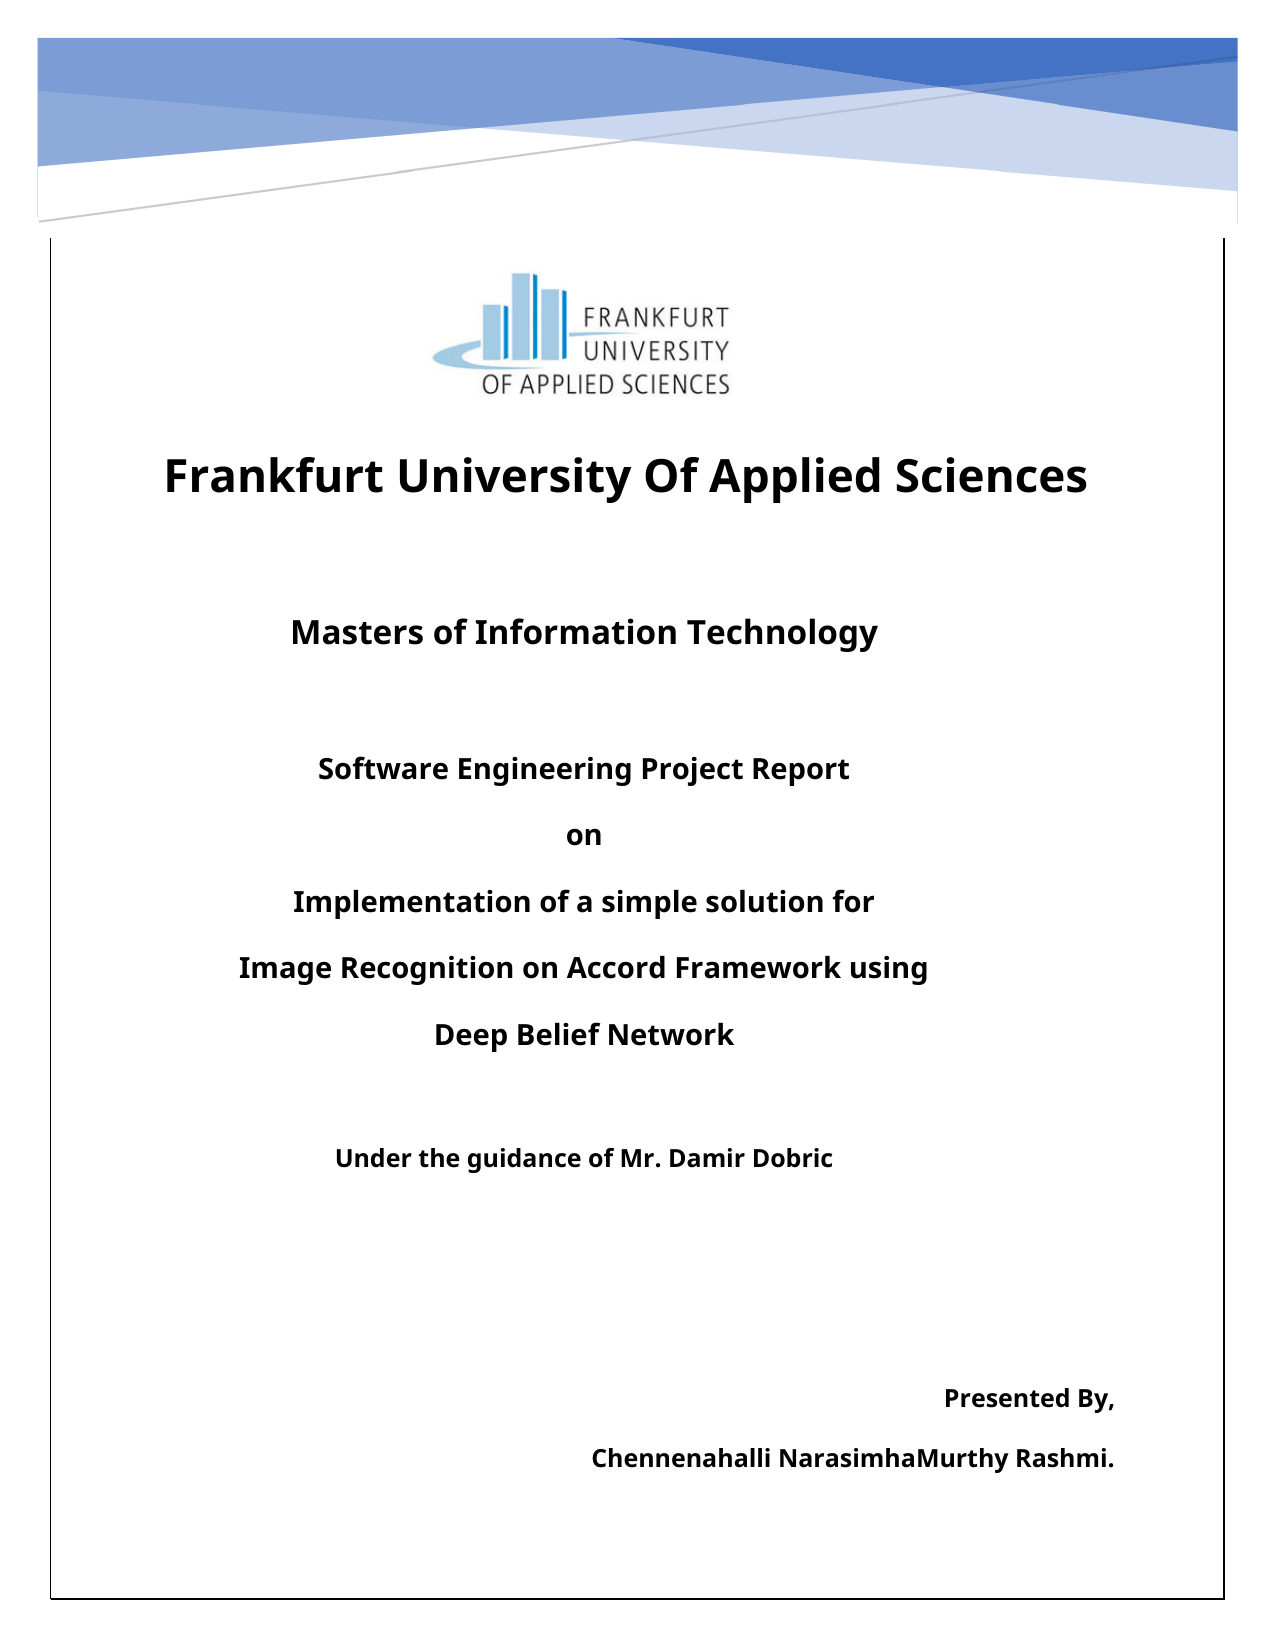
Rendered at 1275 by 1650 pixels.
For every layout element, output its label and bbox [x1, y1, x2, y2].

picture [37, 37, 1238, 238]
picture [420, 255, 749, 419]
